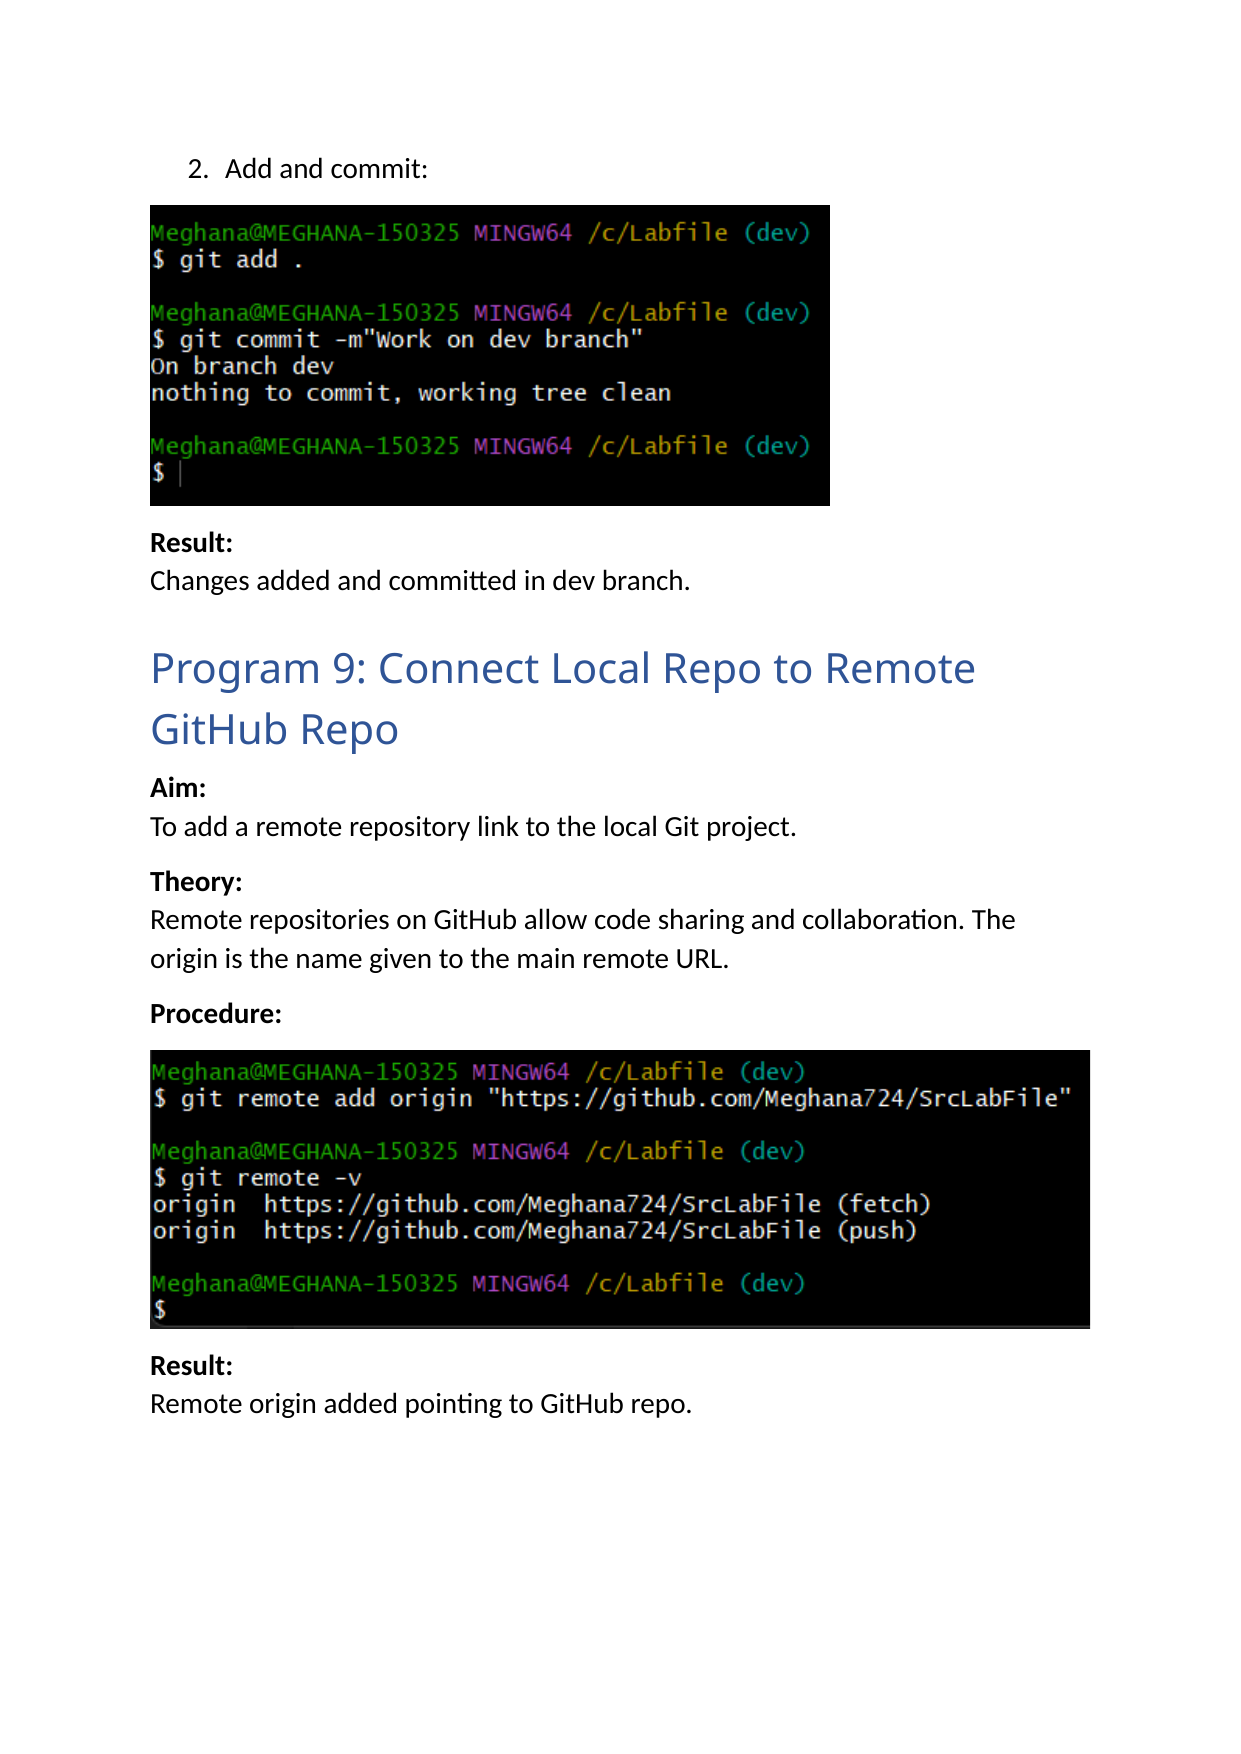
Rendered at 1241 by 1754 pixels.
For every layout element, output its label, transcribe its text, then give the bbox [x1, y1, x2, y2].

text Result: Remote origin added pointing to GitHub repo. [150, 1347, 1090, 1421]
text Procedure: [150, 995, 1090, 1030]
text Theory: Remote repositories on GitHub allow code sharing and collaboration. The origin is the name given to the main remote URL. [150, 863, 1090, 975]
list Add and commit: [187, 150, 1090, 186]
text Result: Changes added and committed in dev branch. [150, 524, 1090, 598]
subtitle Program 9: Connect Local Repo to Remote GitHub Repo [150, 638, 1090, 756]
text Aim: To add a remote repository link to the local Git project. [150, 769, 1090, 843]
picture [150, 205, 830, 506]
picture [150, 1050, 1091, 1329]
